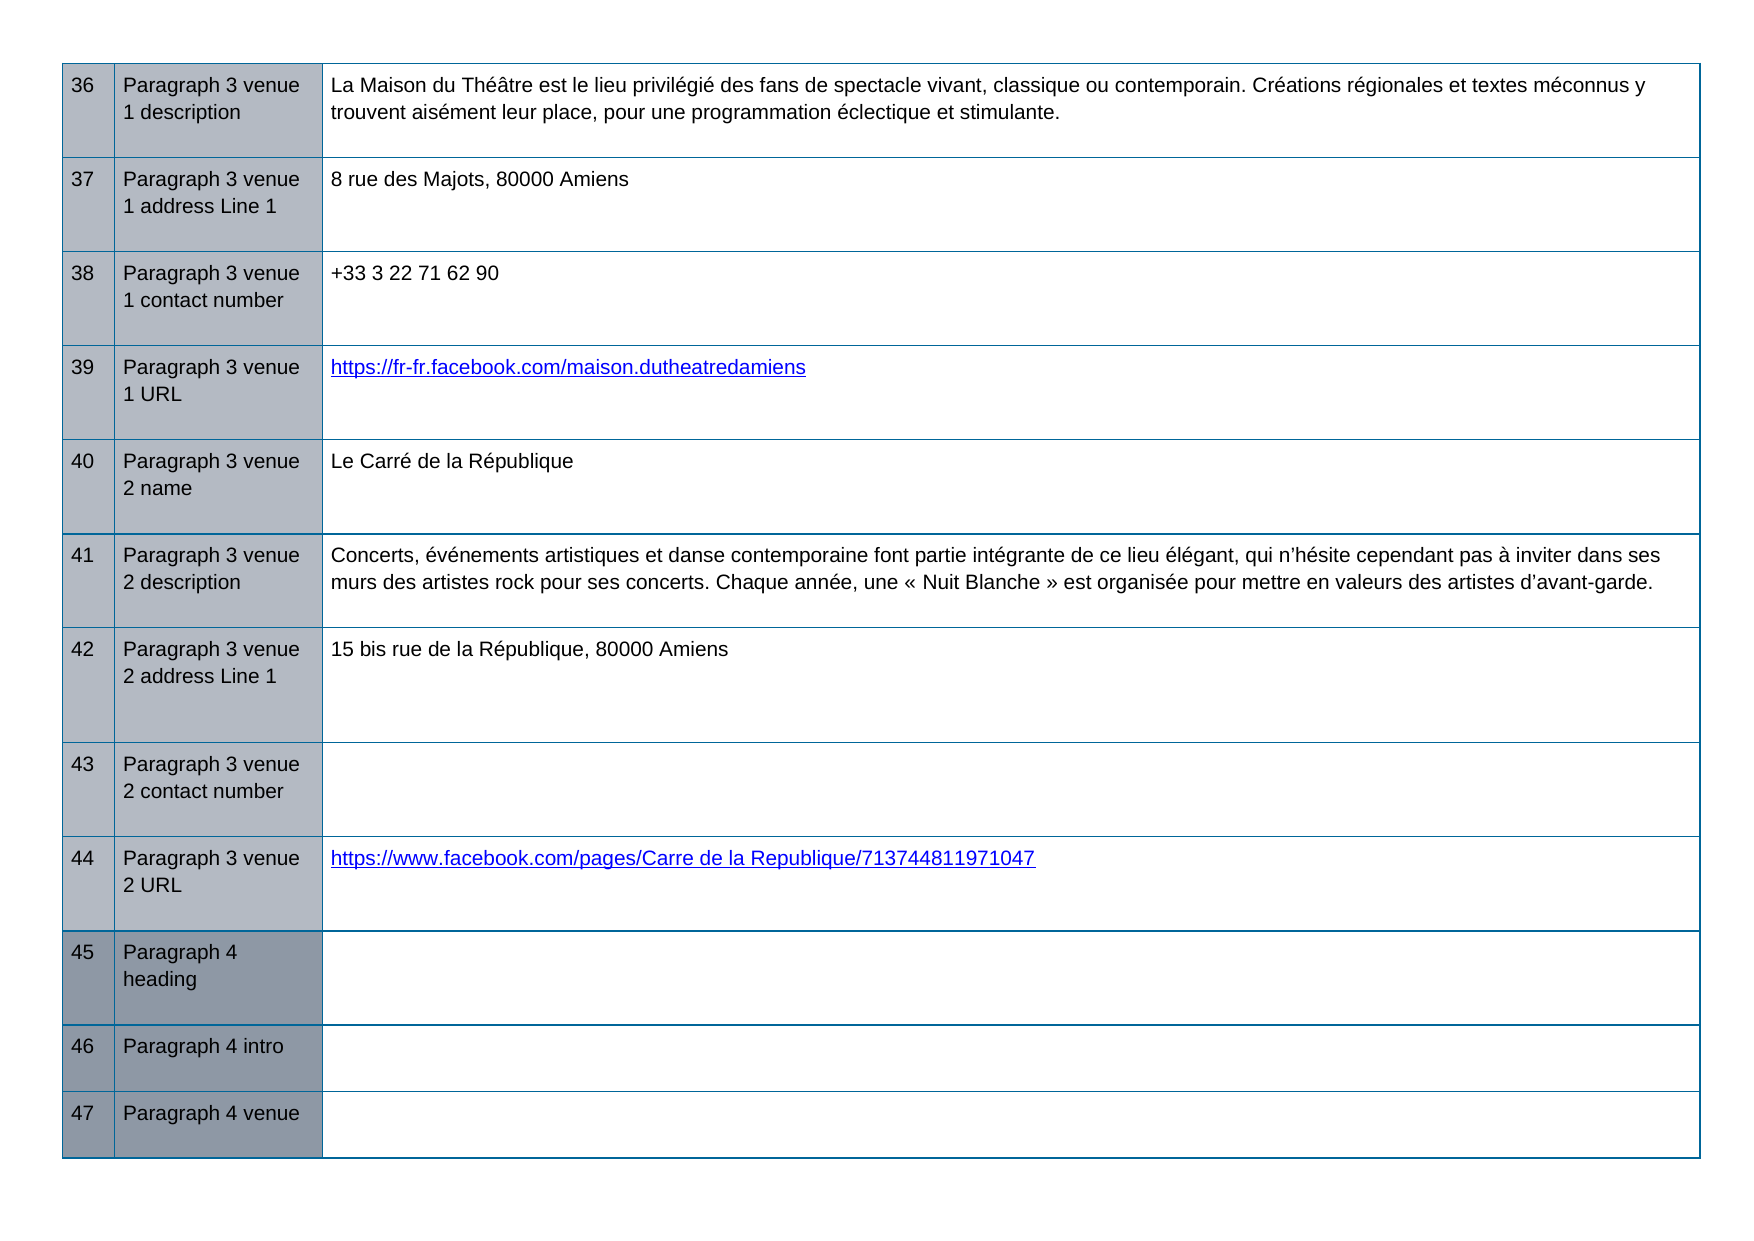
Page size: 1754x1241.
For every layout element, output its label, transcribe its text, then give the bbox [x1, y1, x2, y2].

table_cell Le Carré de la République [323, 440, 1699, 533]
table_cell 44 [63, 837, 114, 930]
table_cell Paragraph 3 venue 1 description [115, 64, 322, 157]
table_cell Paragraph 3 venue 2 address Line 1 [115, 628, 322, 742]
table_cell 41 [63, 535, 114, 627]
table_cell +33 3 22 71 62 90 [323, 252, 1699, 345]
table_cell 39 [63, 346, 114, 439]
table_cell [323, 1092, 1699, 1157]
table_cell [323, 743, 1699, 836]
table_cell Paragraph 3 venue 1 address Line 1 [115, 158, 322, 251]
table_cell 45 [63, 932, 114, 1024]
table_cell 43 [63, 743, 114, 836]
table_cell 15 bis rue de la République, 80000 Amiens [323, 628, 1699, 742]
table_cell https://www.facebook.com/pages/Carre de la Republique/713744811971047 [323, 837, 1699, 930]
table_cell Paragraph 3 venue 2 name [115, 440, 322, 533]
table_cell Paragraph 3 venue 1 contact number [115, 252, 322, 345]
table_cell 42 [63, 628, 114, 742]
table_cell 46 [63, 1026, 114, 1091]
table_cell Paragraph 3 venue 1 URL [115, 346, 322, 439]
table_cell 38 [63, 252, 114, 345]
table_cell https://fr-fr.facebook.com/maison.dutheatredamiens [323, 346, 1699, 439]
table_cell Paragraph 3 venue 2 URL [115, 837, 322, 930]
table_cell 47 [63, 1092, 114, 1157]
table_cell [323, 1026, 1699, 1091]
table_cell 37 [63, 158, 114, 251]
table_cell [323, 932, 1699, 1024]
table_cell Paragraph 3 venue 2 contact number [115, 743, 322, 836]
table_cell Concerts, événements artistiques et danse contemporaine font partie intégrante de ce lieu élégant, qui n’hésite cependant pas à inviter dans ses murs des artistes rock pour ses concerts. Chaque année, une « Nuit Blanche » est organisée pour mettre en valeurs des artistes d’avant-garde. [323, 535, 1699, 627]
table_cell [115, 1092, 322, 1157]
table_cell 8 rue des Majots, 80000 Amiens [323, 158, 1699, 251]
table_cell Paragraph 4 intro [115, 1026, 322, 1091]
table_cell Paragraph 4 heading [115, 932, 322, 1024]
table_cell La Maison du Théâtre est le lieu privilégié des fans de spectacle vivant, classique ou contemporain. Créations régionales et textes méconnus y trouvent aisément leur place, pour une programmation éclectique et stimulante. [323, 64, 1699, 157]
table_cell 40 [63, 440, 114, 533]
table_cell 36 [63, 64, 114, 157]
table_cell Paragraph 3 venue 2 description [115, 535, 322, 627]
